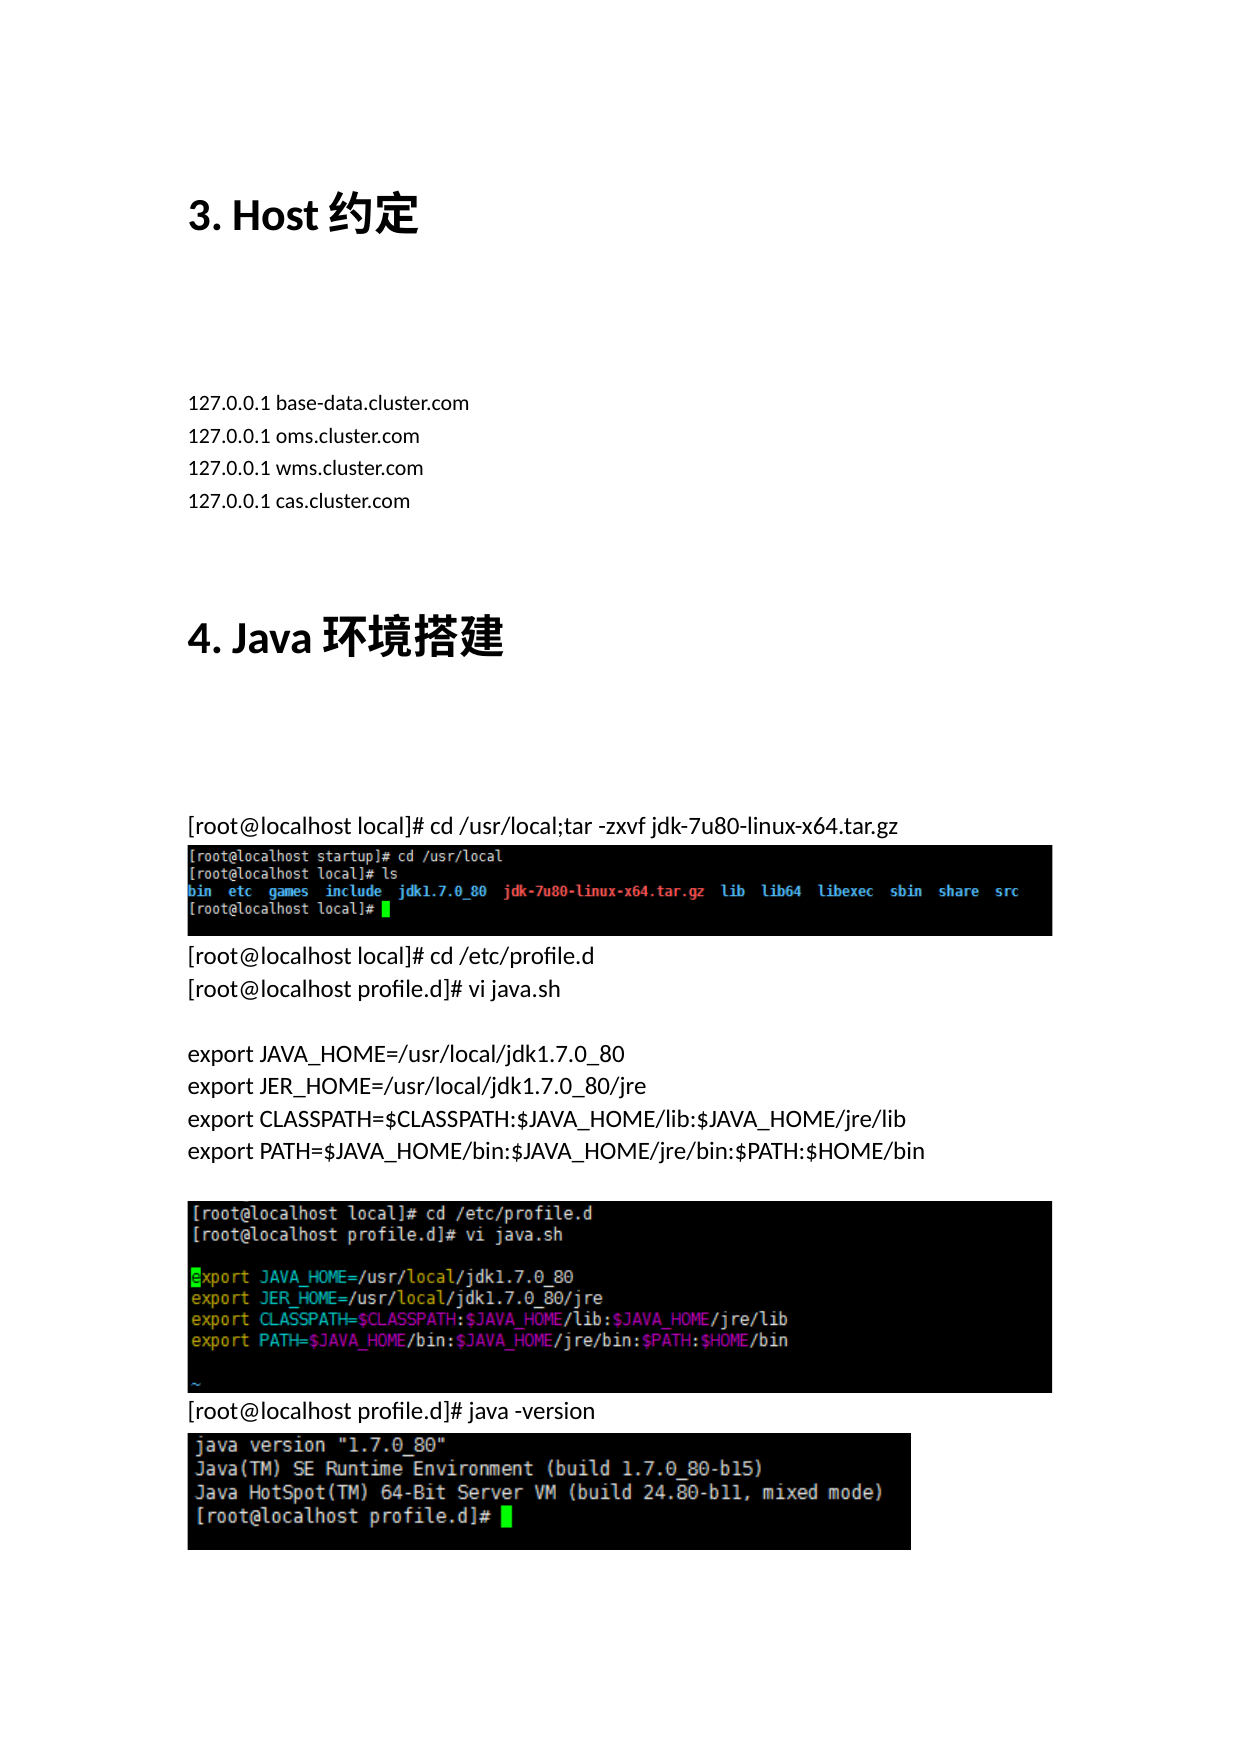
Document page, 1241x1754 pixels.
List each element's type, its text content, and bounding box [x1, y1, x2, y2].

picture [187, 1433, 911, 1550]
subtitle Host约定 [187, 162, 1053, 259]
text export JER_HOME=/usr/local/jdk1.7.0_80/jre [187, 1069, 1053, 1102]
text export CLASSPATH=$CLASSPATH:$JAVA_HOME/lib:$JAVA_HOME/jre/lib [187, 1102, 1053, 1134]
text 127.0.0.1 wms.cluster.com [187, 452, 1053, 484]
text [root@localhost local]# cd /usr/local;tar -zxvf jdk-7u80-linux-x64.tar.gz [187, 809, 1053, 842]
picture [187, 1201, 1053, 1393]
text export PATH=$JAVA_HOME/bin:$JAVA_HOME/jre/bin:$PATH:$HOME/bin [187, 1134, 1053, 1167]
text export JAVA_HOME=/usr/local/jdk1.7.0_80 [187, 1037, 1053, 1069]
text [root@localhost profile.d]# java -version [187, 1394, 1053, 1427]
picture [187, 845, 1053, 936]
text 127.0.0.1 base-data.cluster.com [187, 387, 1053, 419]
text [root@localhost profile.d]# vi java.sh [187, 972, 1053, 1004]
text [root@localhost local]# cd /etc/profile.d [187, 939, 1053, 972]
text 127.0.0.1 cas.cluster.com [187, 484, 1053, 517]
subtitle Java环境搭建 [187, 584, 1053, 682]
text 127.0.0.1 oms.cluster.com [187, 419, 1053, 452]
